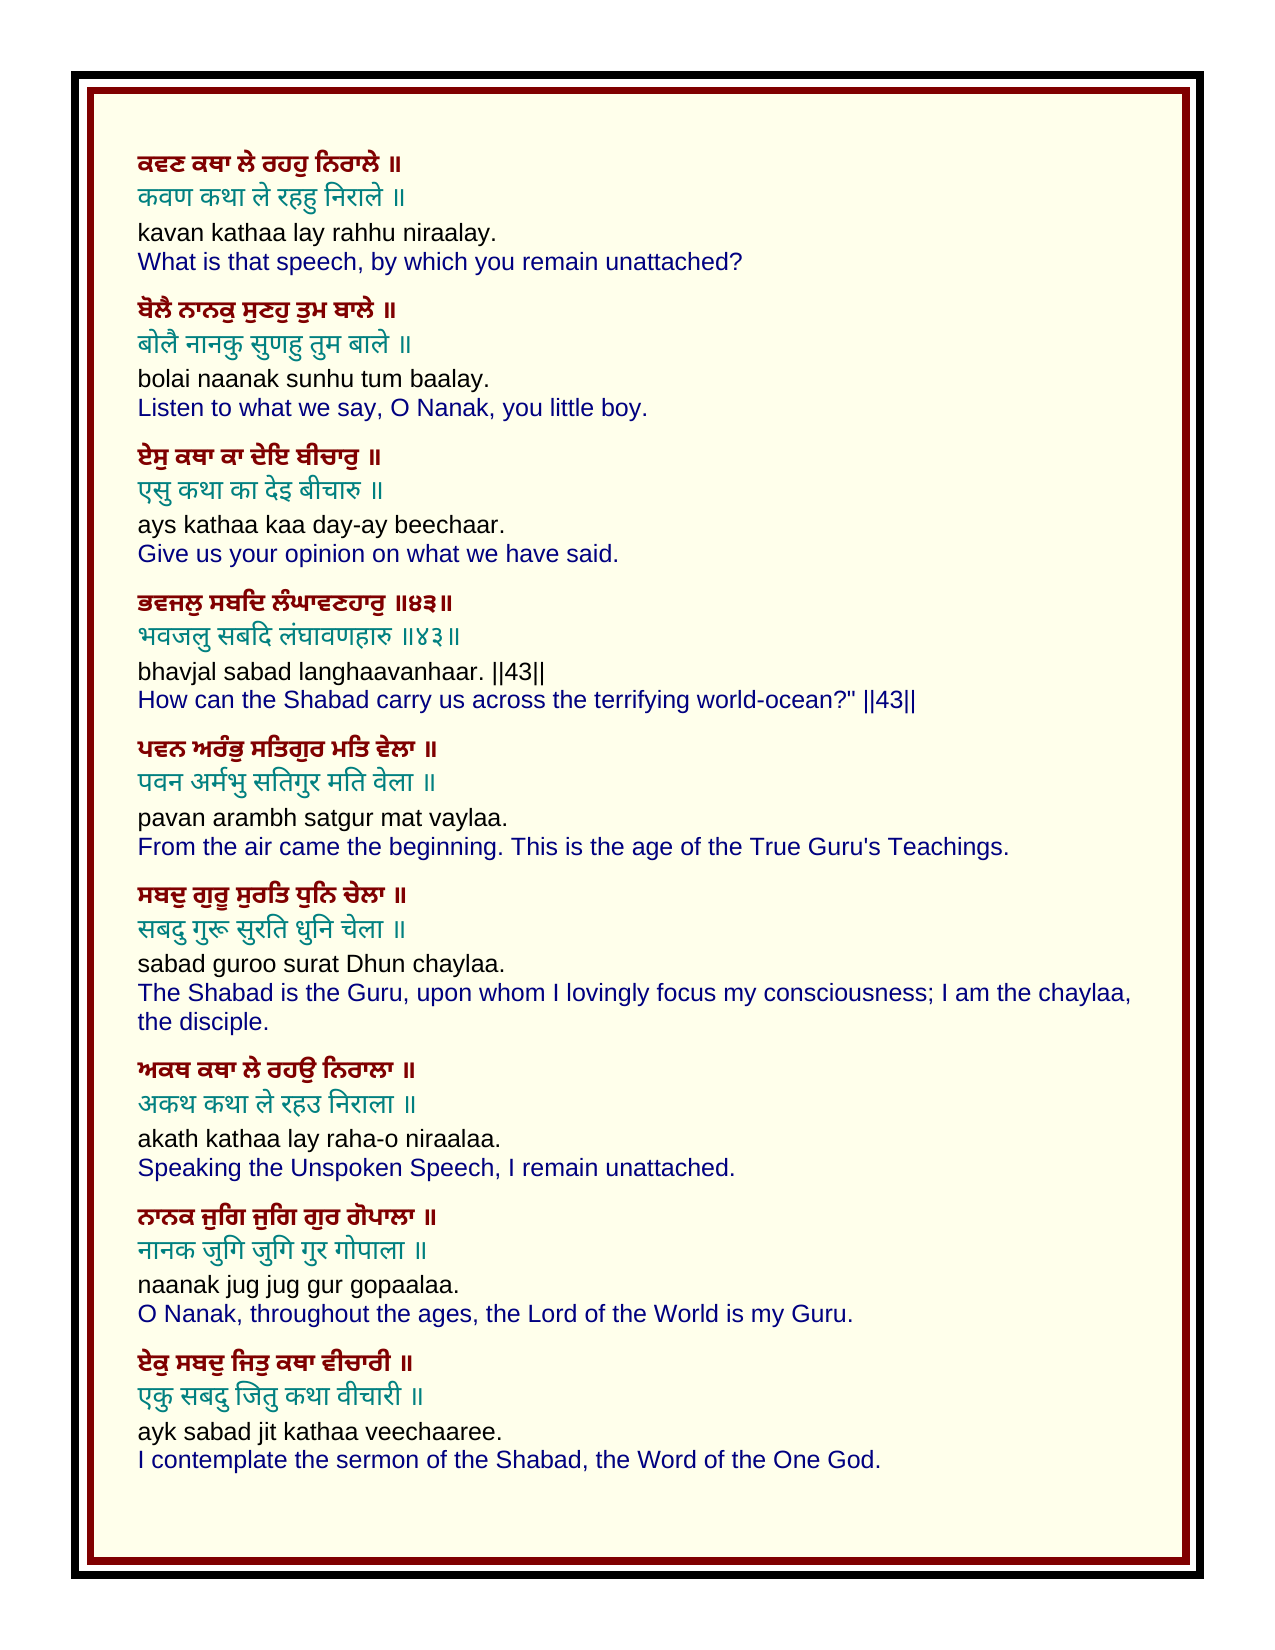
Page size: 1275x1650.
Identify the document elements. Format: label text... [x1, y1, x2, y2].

text bolai naanak sunhu tum baalay. [137, 364, 1138, 393]
text Give us your opinion on what we have said. [137, 539, 1138, 568]
text भवजलु सबदि लंघावणहारु ॥४३॥ [137, 621, 1138, 657]
text ਭਵਜਲੁ ਸਬਦਿ ਲੰਘਾਵਣਹਾਰੁ ॥੪੩॥ [137, 589, 1138, 621]
text ਏਸੁ ਕਥਾ ਕਾ ਦੇਇ ਬੀਚਾਰੁ ॥ [137, 442, 1138, 475]
text ਏਕੁ ਸਬਦੁ ਜਿਤੁ ਕਥਾ ਵੀਚਾਰੀ ॥ [137, 1349, 1138, 1381]
text pavan arambh satgur mat vaylaa. [137, 803, 1138, 832]
text I contemplate the sermon of the Shabad, the Word of the One God. [137, 1445, 1138, 1474]
text एसु कथा का देइ बीचारु ॥ [137, 475, 1138, 510]
text बोलै नानकु सुणहु तुम बाले ॥ [137, 329, 1138, 364]
text ਸਬਦੁ ਗੁਰੂ ਸੁਰਤਿ ਧੁਨਿ ਚੇਲਾ ॥ [137, 881, 1138, 914]
text पवन अर्मभु सतिगुर मति वेला ॥ [137, 768, 1138, 803]
text कवण कथा ले रहहु निराले ॥ [137, 183, 1138, 218]
text Speaking the Unspoken Speech, I remain unattached. [137, 1153, 1138, 1182]
text ayk sabad jit kathaa veechaaree. [137, 1417, 1138, 1445]
text नानक जुगि जुगि गुर गोपाला ॥ [137, 1235, 1138, 1270]
text sabad guroo surat Dhun chaylaa. [137, 949, 1138, 978]
text How can the Shabad carry us across the terrifying world-ocean?" ||43|| [137, 685, 1138, 714]
text ਪਵਨ ਅਰੰਭੁ ਸਤਿਗੁਰ ਮਤਿ ਵੇਲਾ ॥ [137, 735, 1138, 768]
text ays kathaa kaa day-ay beechaar. [137, 510, 1138, 539]
text सबदु गुरू सुरति धुनि चेला ॥ [137, 914, 1138, 949]
text From the air came the beginning. This is the age of the True Guru's Teachings. [137, 832, 1138, 860]
text naanak jug jug gur gopaalaa. [137, 1270, 1138, 1299]
text kavan kathaa lay rahhu niraalay. [137, 218, 1138, 247]
text bhavjal sabad langhaavanhaar. ||43|| [137, 657, 1138, 685]
text akath kathaa lay raha-o niraalaa. [137, 1124, 1138, 1153]
text ਬੋਲੈ ਨਾਨਕੁ ਸੁਣਹੁ ਤੁਮ ਬਾਲੇ ॥ [137, 296, 1138, 329]
text अकथ कथा ले रहउ निराला ॥ [137, 1089, 1138, 1124]
text एकु सबदु जितु कथा वीचारी ॥ [137, 1381, 1138, 1417]
text ਅਕਥ ਕਥਾ ਲੇ ਰਹਉ ਨਿਰਾਲਾ ॥ [137, 1056, 1138, 1089]
text What is that speech, by which you remain unattached? [137, 247, 1138, 275]
text Listen to what we say, O Nanak, you little boy. [137, 393, 1138, 422]
text The Shabad is the Guru, upon whom I lovingly focus my consciousness; I am the chaylaa, the disciple. [137, 978, 1138, 1035]
text O Nanak, throughout the ages, the Lord of the World is my Guru. [137, 1299, 1138, 1328]
text ਕਵਣ ਕਥਾ ਲੇ ਰਹਹੁ ਨਿਰਾਲੇ ॥ [137, 150, 1138, 183]
text ਨਾਨਕ ਜੁਗਿ ਜੁਗਿ ਗੁਰ ਗੋਪਾਲਾ ॥ [137, 1202, 1138, 1235]
